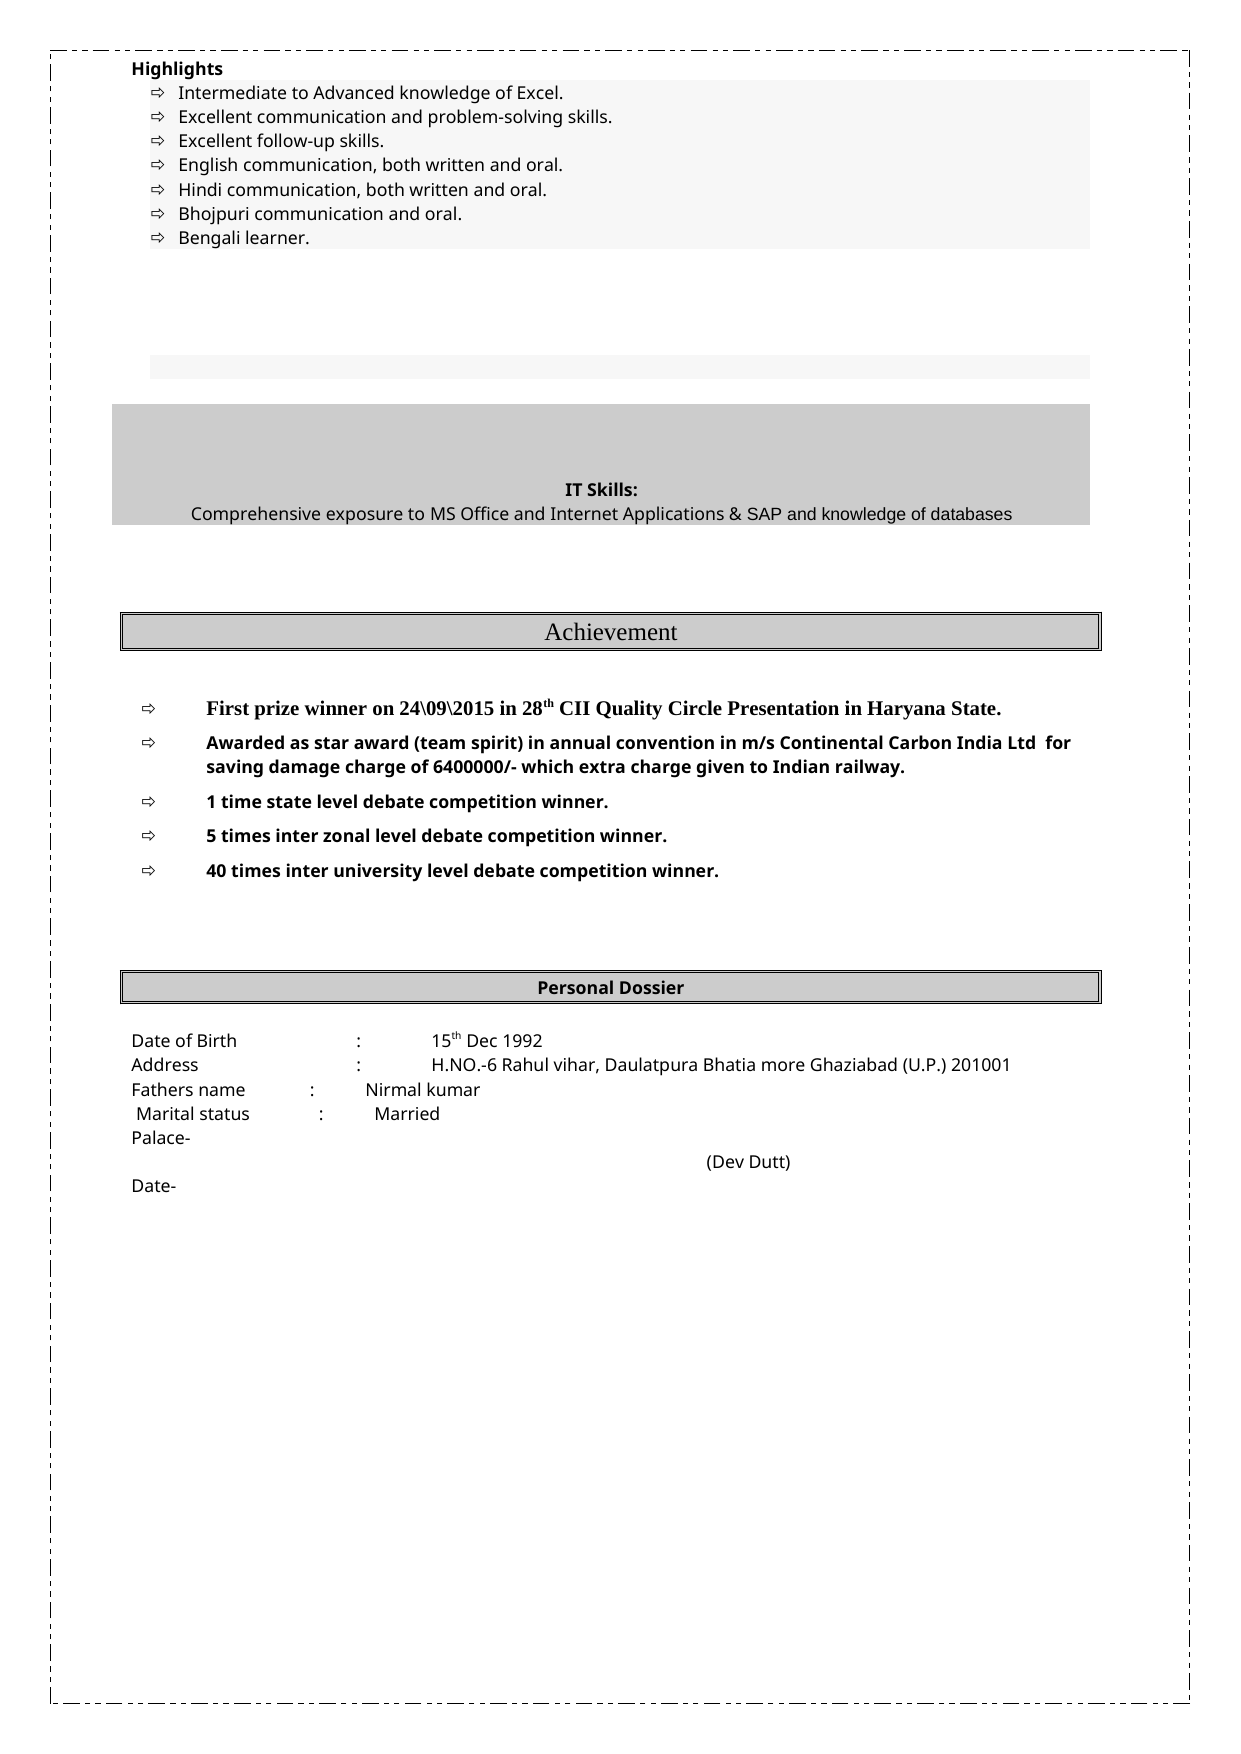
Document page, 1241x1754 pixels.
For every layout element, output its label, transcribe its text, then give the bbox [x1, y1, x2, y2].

subtitle 40 times inter university level debate competition winner. [141, 858, 1090, 882]
list Hindi communication, both written and oral. [150, 177, 1090, 201]
list English communication, both written and oral. [150, 153, 1090, 177]
text Address : H.NO.-6 Rahul vihar, Daulatpura Bhatia more Ghaziabad (U.P.) 201001 [131, 1053, 1090, 1077]
list Excellent follow-up skills. [150, 129, 1090, 153]
list IT Skills: [112, 477, 1090, 501]
list Comprehensive exposure to MS Office and Internet Applications & SAP and knowledge of databases [112, 501, 1090, 525]
list Bengali learner. [150, 225, 1090, 249]
text Personal Dossier [123, 973, 1098, 1001]
list Excellent communication and problem-solving skills. [150, 104, 1090, 129]
text Fathers name : Nirmal kumar [131, 1077, 1090, 1101]
subtitle Awarded as star award (team spirit) in annual convention in m/s Continental Carbon India Ltd for saving damage charge of 6400000/- which extra charge given to Indian railway. [141, 730, 1090, 779]
list Bhojpuri communication and oral. [150, 201, 1090, 225]
subtitle First prize winner on 24\09\2015 in 28th CII Quality Circle Presentation in Haryana State. [141, 696, 1090, 720]
text (Dev Dutt) [131, 1149, 1090, 1174]
text Date of Birth : 15th Dec 1992 [131, 1029, 1090, 1053]
text Palace- [131, 1125, 1090, 1149]
text Date- [131, 1174, 1090, 1198]
text Achievement [123, 615, 1098, 648]
text Highlights [131, 56, 1090, 80]
text Marital status : Married [131, 1101, 1090, 1125]
list Intermediate to Advanced knowledge of Excel. [150, 80, 1090, 104]
subtitle 5 times inter zonal level debate competition winner. [141, 824, 1090, 848]
subtitle 1 time state level debate competition winner. [141, 789, 1090, 813]
